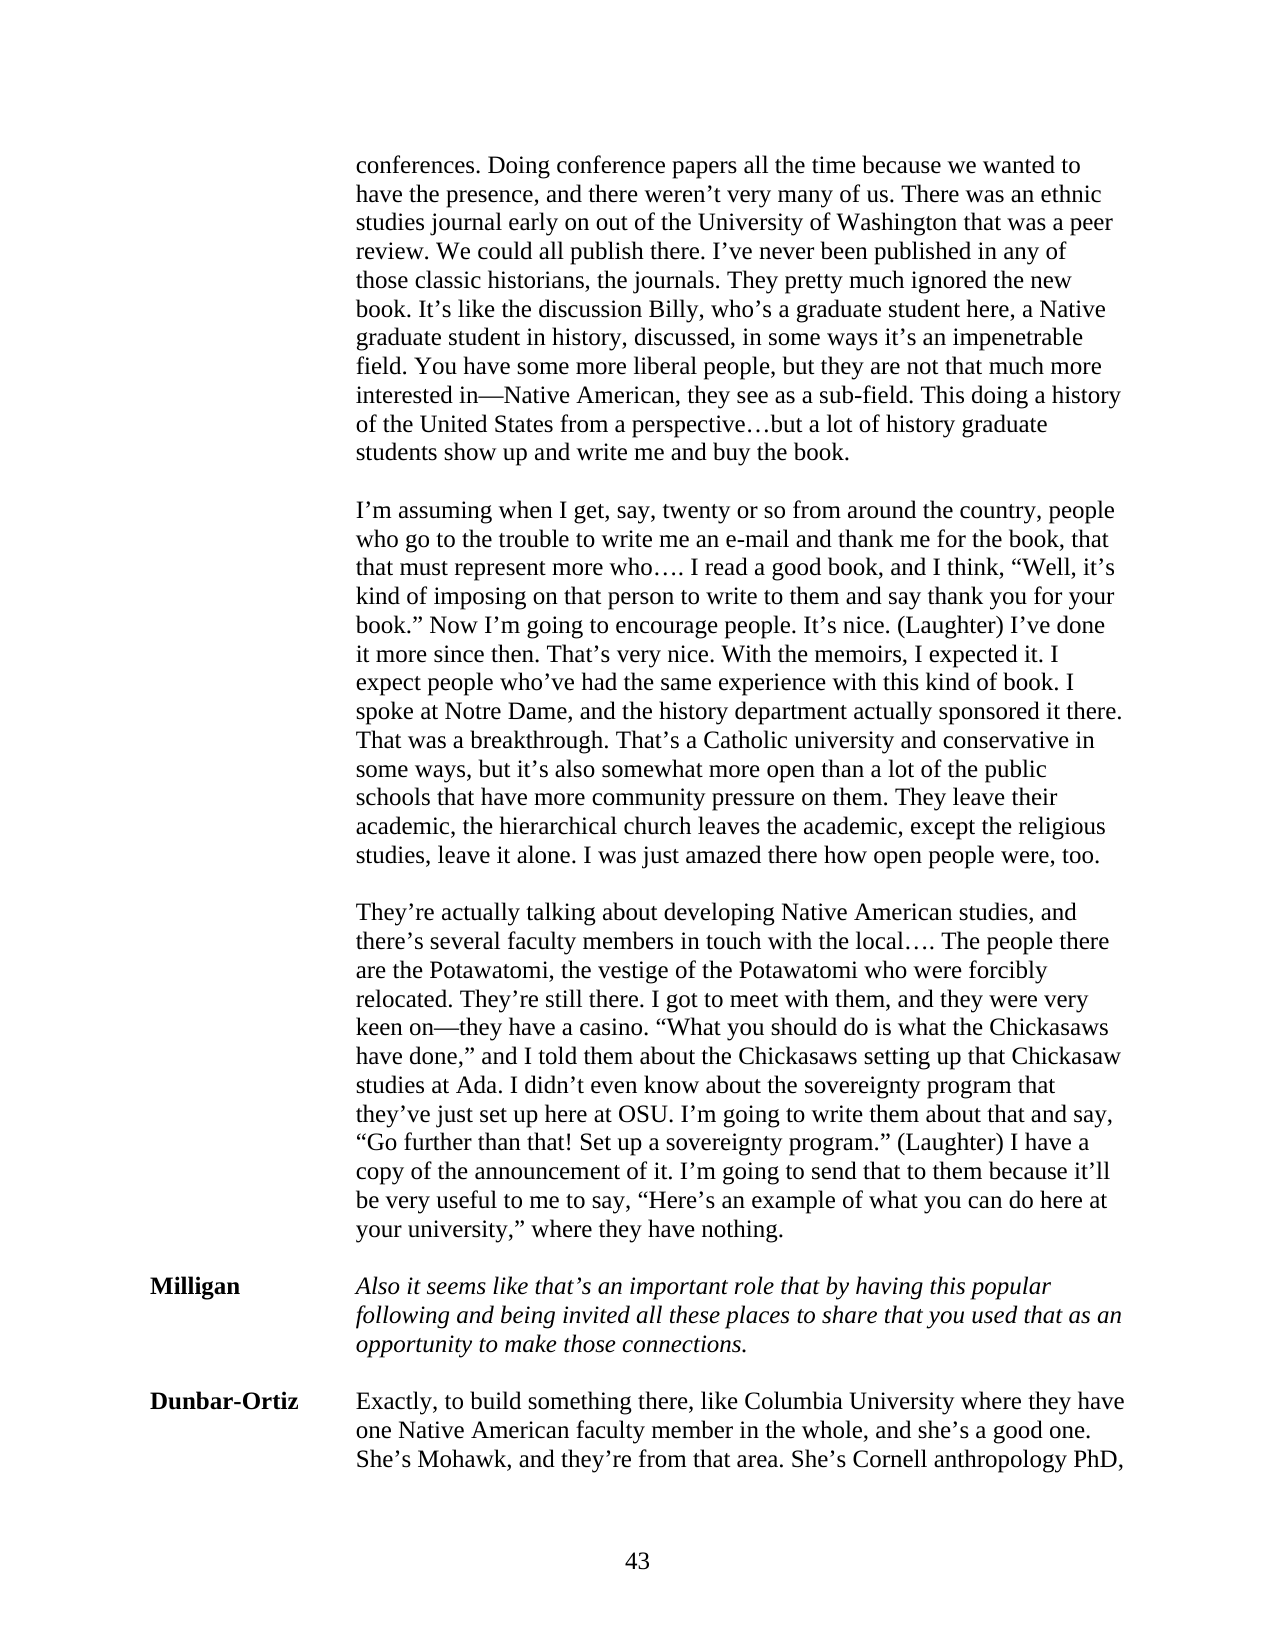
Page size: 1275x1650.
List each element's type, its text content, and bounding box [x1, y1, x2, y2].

text They’re actually talking about developing Native American studies, and there’s several faculty members in touch with the local…. The people there are the Potawatomi, the vestige of the Potawatomi who were forcibly relocated. They’re still there. I got to meet with them, and they were very keen on—they have a casino. “What you should do is what the Chickasaws have done,” and I told them about the Chickasaws setting up that Chickasaw studies at Ada. I didn’t even know about the sovereignty program that they’ve just set up here at OSU. I’m going to write them about that and say, “Go further than that! Set up a sovereignty program.” (Laughter) I have a copy of the announcement of it. I’m going to send that to them because it’ll be very useful to me to say, “Here’s an example of what you can do here at your university,” where they have nothing. [356, 897, 1125, 1242]
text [356, 150, 1125, 466]
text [150, 1386, 1125, 1472]
text I’m assuming when I get, say, twenty or so from around the country, people who go to the trouble to write me an e-mail and thank me for the book, that that must represent more who…. I read a good book, and I think, “Well, it’s kind of imposing on that person to write to them and say thank you for your book.” Now I’m going to encourage people. It’s nice. (Laughter) I’ve done it more since then. That’s very nice. With the memoirs, I expected it. I expect people who’ve had the same experience with this kind of book. I spoke at Notre Dame, and the history department actually sponsored it there. That was a breakthrough. That’s a Catholic university and conservative in some ways, but it’s also somewhat more open than a lot of the public schools that have more community pressure on them. They leave their academic, the hierarchical church leaves the academic, except the religious studies, leave it alone. I was just amazed there how open people were, too. [356, 495, 1125, 869]
text Milligan Also it seems like that’s an important role that by having this popular following and being invited all these places to share that you used that as an opportunity to make those connections. [150, 1271, 1125, 1357]
